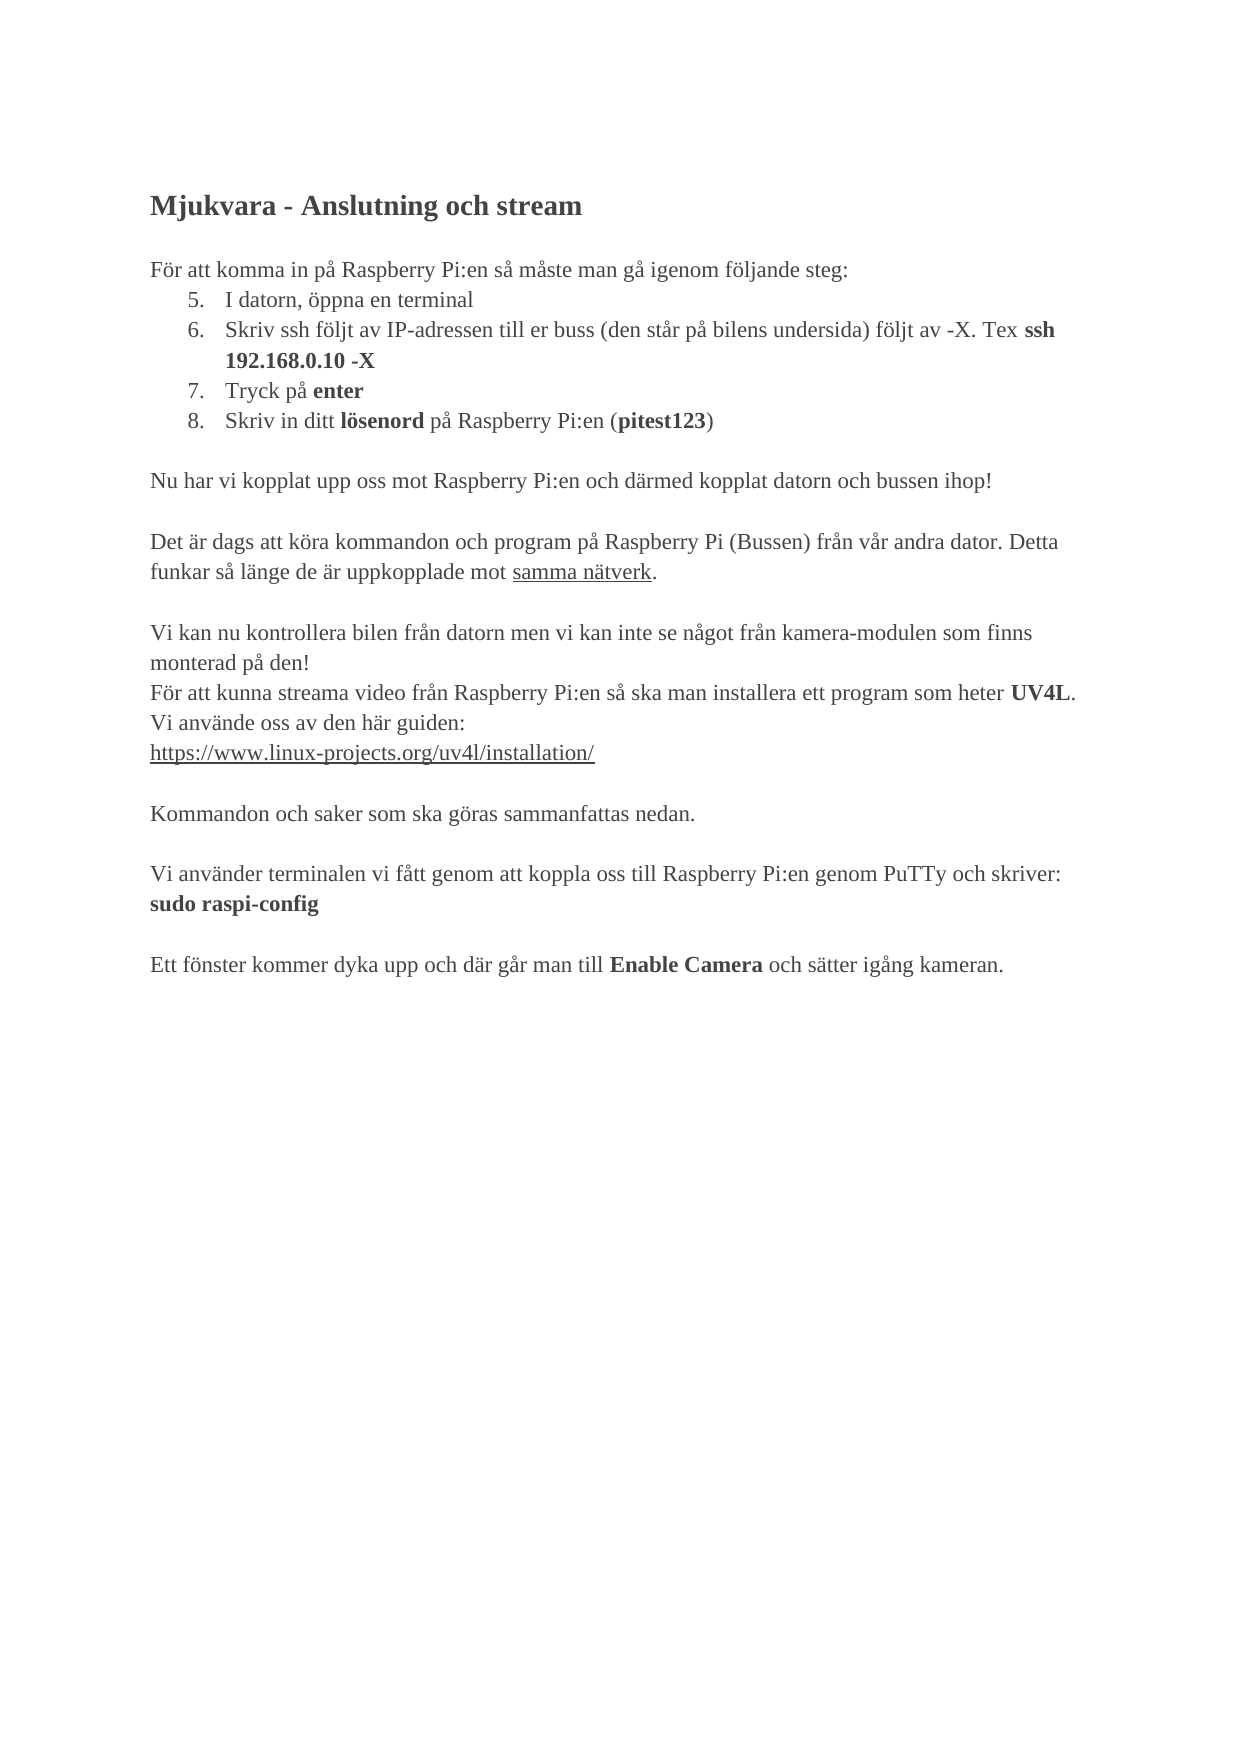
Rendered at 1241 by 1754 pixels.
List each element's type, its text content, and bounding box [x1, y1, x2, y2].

list Tryck på enter [187, 377, 1090, 403]
text https://www.linux-projects.org/uv4l/installation/ [150, 739, 1090, 796]
text Nu har vi kopplat upp oss mot Raspberry Pi:en och därmed kopplat datorn och bussen ihop! Det är dags att köra kommandon och program på Raspberry Pi (Bussen) från vår andra dator. Detta funkar så länge de är uppkopplade mot samma nätverk. Vi kan nu kontrollera bilen från datorn men vi kan inte se något från kamera-modulen som finns monterad på den! För att kunna streama video från Raspberry Pi:en så ska man installera ett program som heter UV4L. Vi använde oss av den här guiden: [150, 468, 1090, 736]
text Mjukvara - Anslutning och stream För att komma in på Raspberry Pi:en så måste man gå igenom följande steg: [150, 188, 1090, 282]
text Vi använder terminalen vi fått genom att koppla oss till Raspberry Pi:en genom PuTTy och skriver: [150, 830, 1090, 887]
list Skriv ssh följt av IP-adressen till er buss (den står på bilens undersida) följt av -X. Tex ssh 192.168.0.10 -X [187, 317, 1090, 373]
list Skriv in ditt lösenord på Raspberry Pi:en (pitest123) [187, 407, 1090, 433]
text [150, 921, 1090, 1430]
text Kommandon och saker som ska göras sammanfattas nedan. [150, 800, 1090, 826]
list I datorn, öppna en terminal [187, 286, 1090, 313]
text sudo raspi-config [150, 891, 1090, 917]
